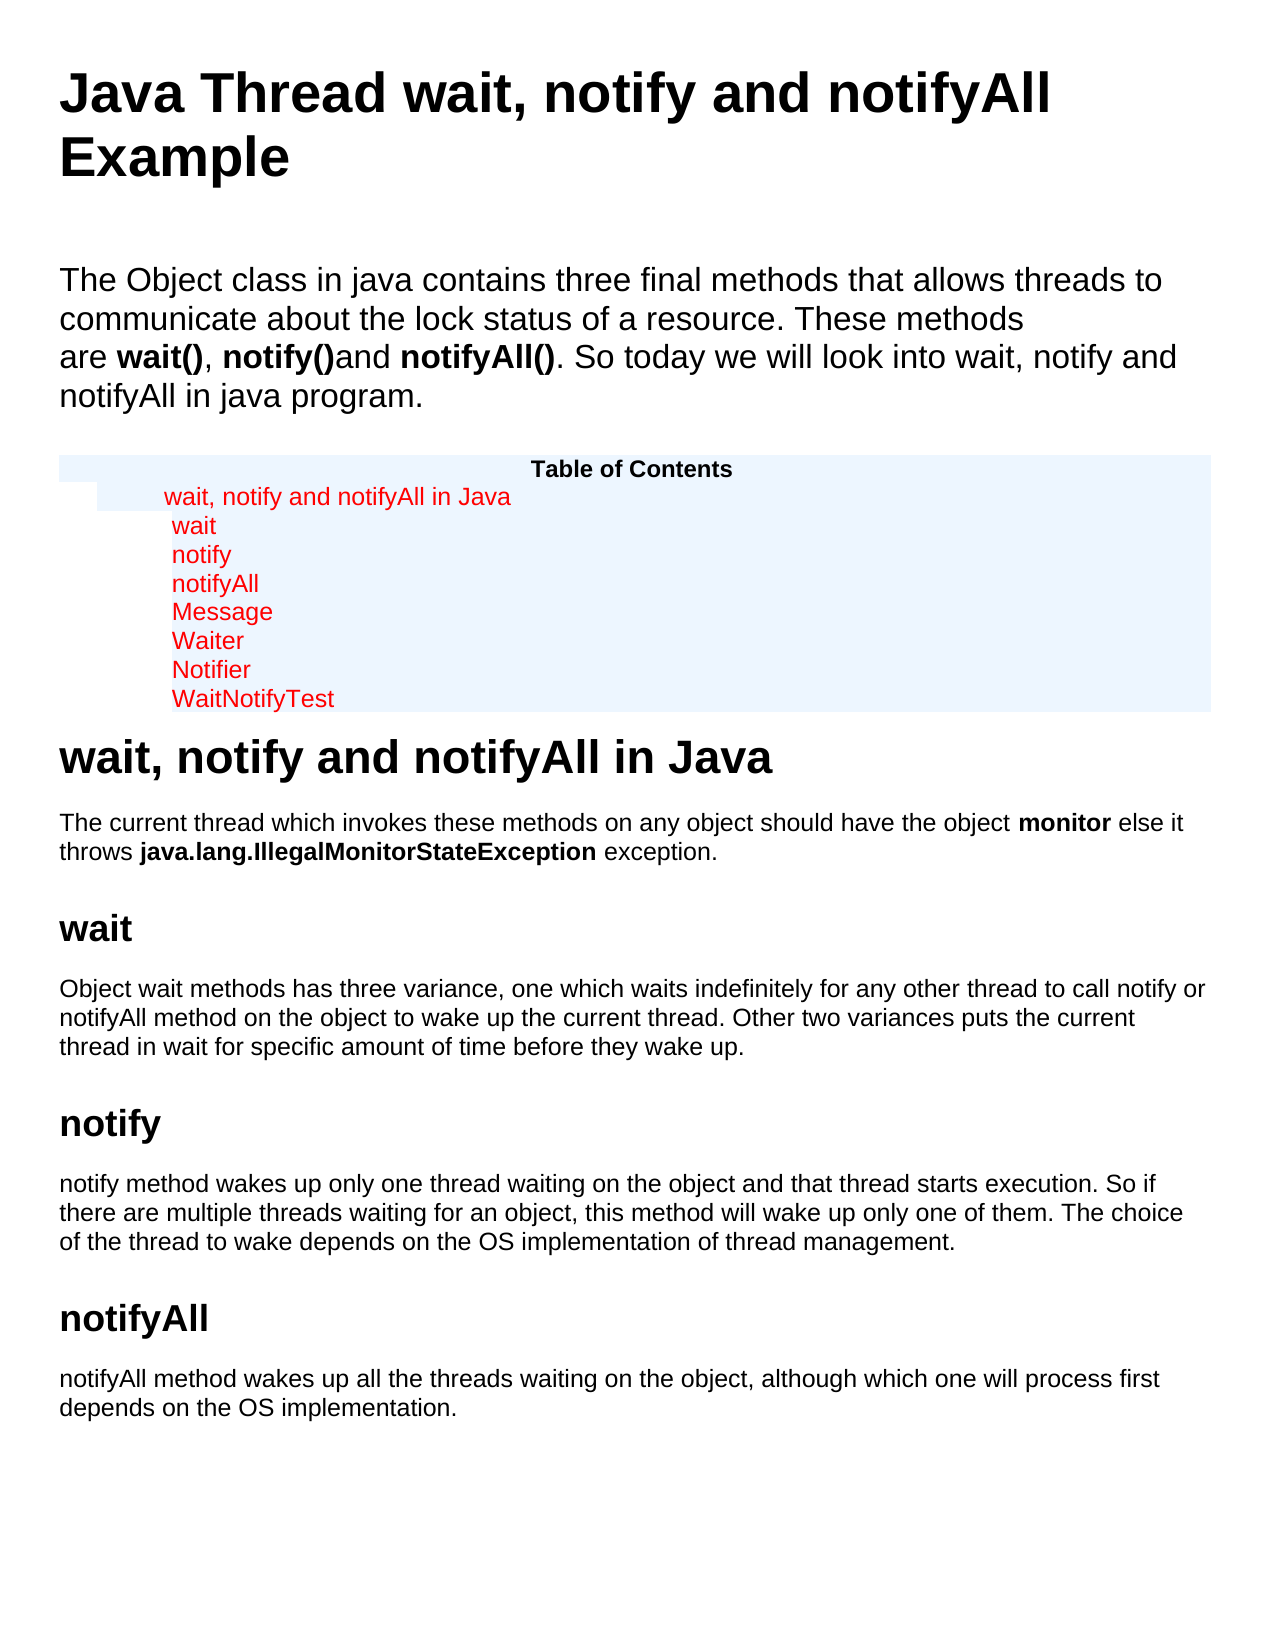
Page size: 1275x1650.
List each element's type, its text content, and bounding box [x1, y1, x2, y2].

text Object wait methods has three variance, one which waits indefinitely for any other thread to call notify or notifyAll method on the object to wake up the current thread. Other two variances puts the current thread in wait for specific amount of time before they wake up. [59, 974, 1211, 1061]
text Waiter [172, 626, 1211, 655]
text The Object class in java contains three final methods that allows threads to communicate about the lock status of a resource. These methods are wait(), notify()and notifyAll(). So today we will look into wait, notify and notifyAll in java program. [59, 260, 1211, 414]
text WaitNotifyTest [172, 684, 1211, 712]
text wait, notify and notifyAll in Java [97, 482, 1211, 511]
text Table of Contents [59, 455, 1211, 482]
text wait, notify and notifyAll in Java [59, 729, 1211, 783]
text wait [59, 906, 1211, 949]
text notify method wakes up only one thread waiting on the object and that thread starts execution. So if there are multiple threads waiting for an object, this method will wake up only one of them. The choice of the thread to wake depends on the OS implementation of thread management. [59, 1169, 1211, 1256]
text Message [172, 597, 1211, 626]
text The current thread which invokes these methods on any object should have the object monitor else it throws java.lang.IllegalMonitorStateException exception. [59, 808, 1211, 866]
text notifyAll [172, 569, 1211, 597]
text Notifier [172, 655, 1211, 684]
text notify [59, 1101, 1211, 1144]
text notifyAll method wakes up all the threads waiting on the object, although which one will process first depends on the OS implementation. [59, 1364, 1211, 1422]
subtitle Java Thread wait, notify and notifyAll Example [59, 59, 1211, 188]
text notifyAll [59, 1296, 1211, 1339]
text notify [172, 540, 1211, 569]
text wait [172, 511, 1211, 540]
